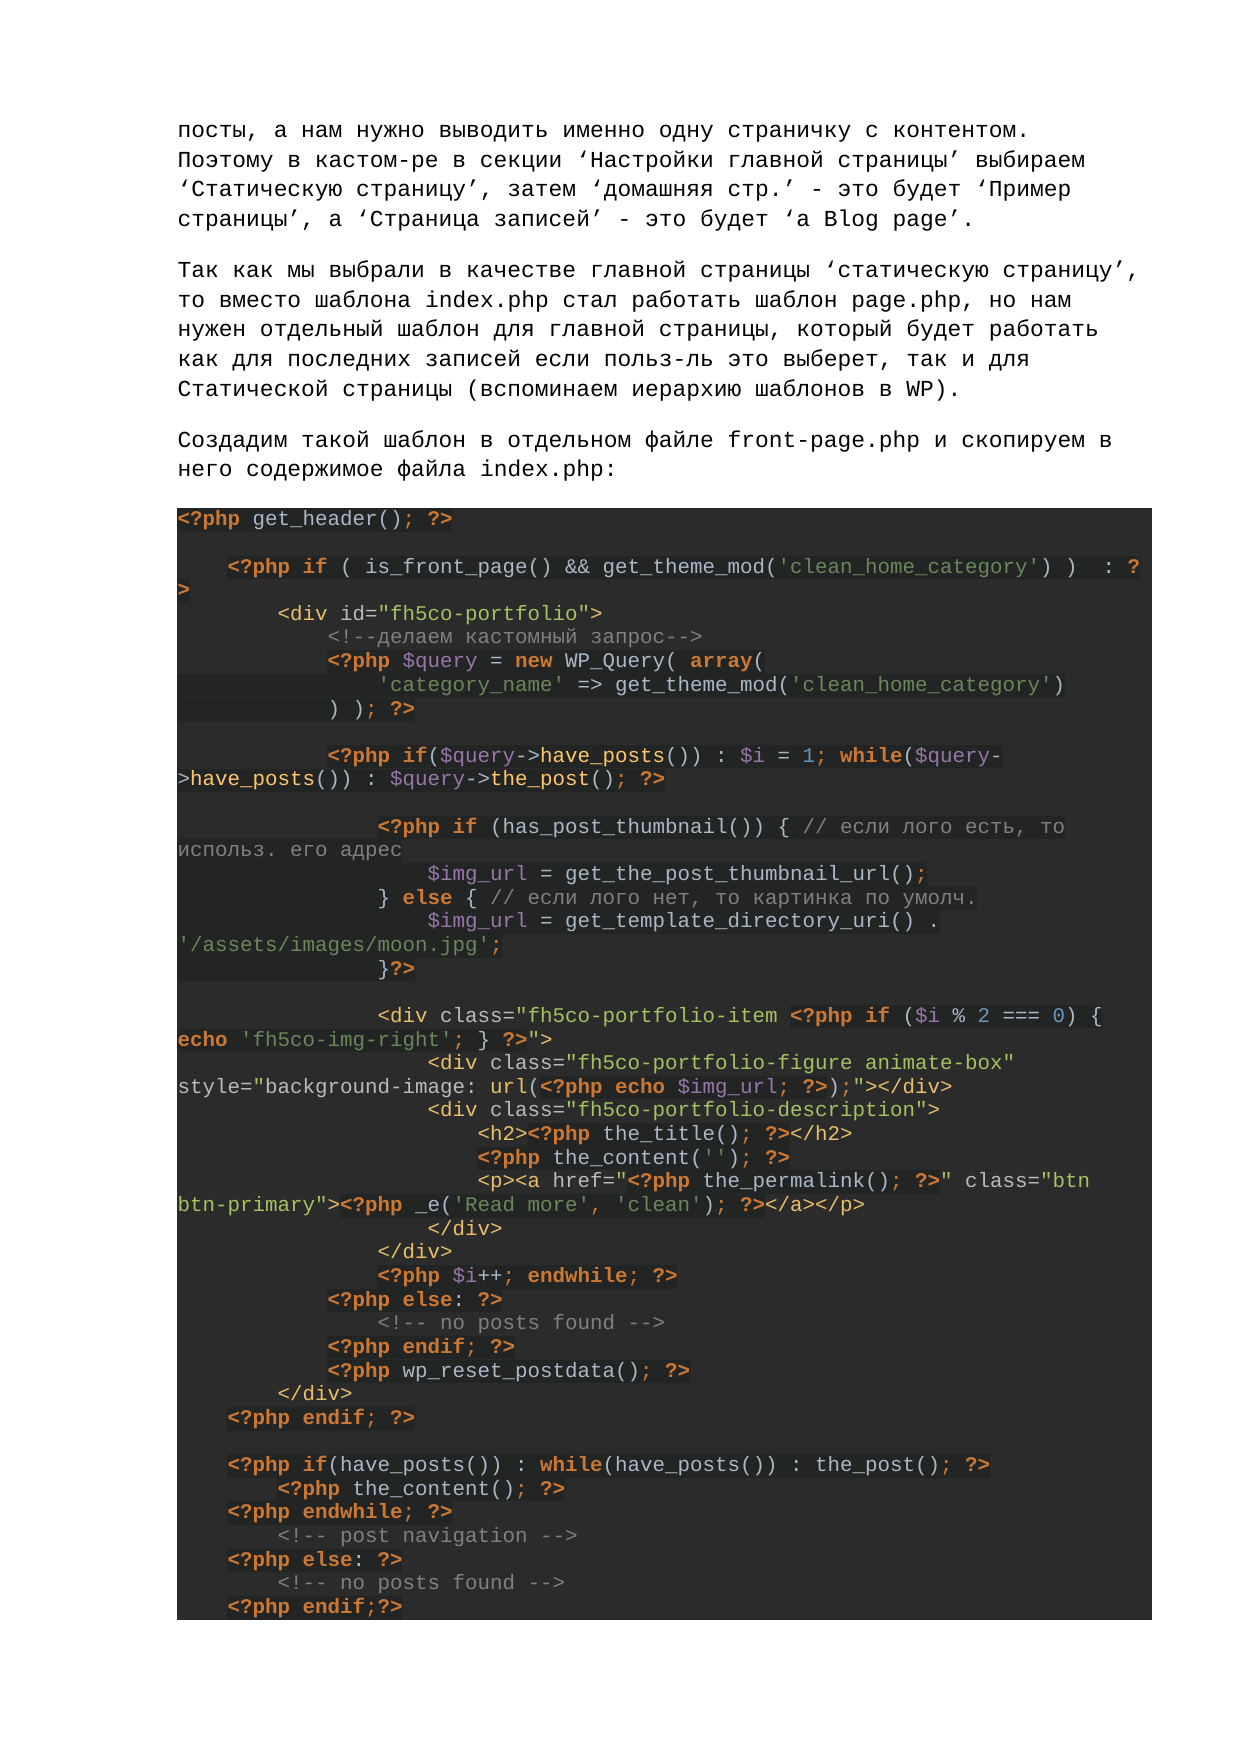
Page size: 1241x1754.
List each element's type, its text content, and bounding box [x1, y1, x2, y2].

text Так как мы выбрали в качестве главной страницы ‘статическую страницу’, то вместо шаблона index.php стал работать шаблон page.php, но нам нужен отдельный шаблон для главной страницы, который будет работать как для последних записей если польз-ль это выберет, так и для Статической страницы (вспоминаем иерархию шаблонов в WP). [177, 258, 1152, 403]
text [177, 508, 1152, 1620]
text Создадим такой шаблон в отдельном файле front-page.php и скопируем в него содержимое файла index.php: [177, 428, 1152, 484]
